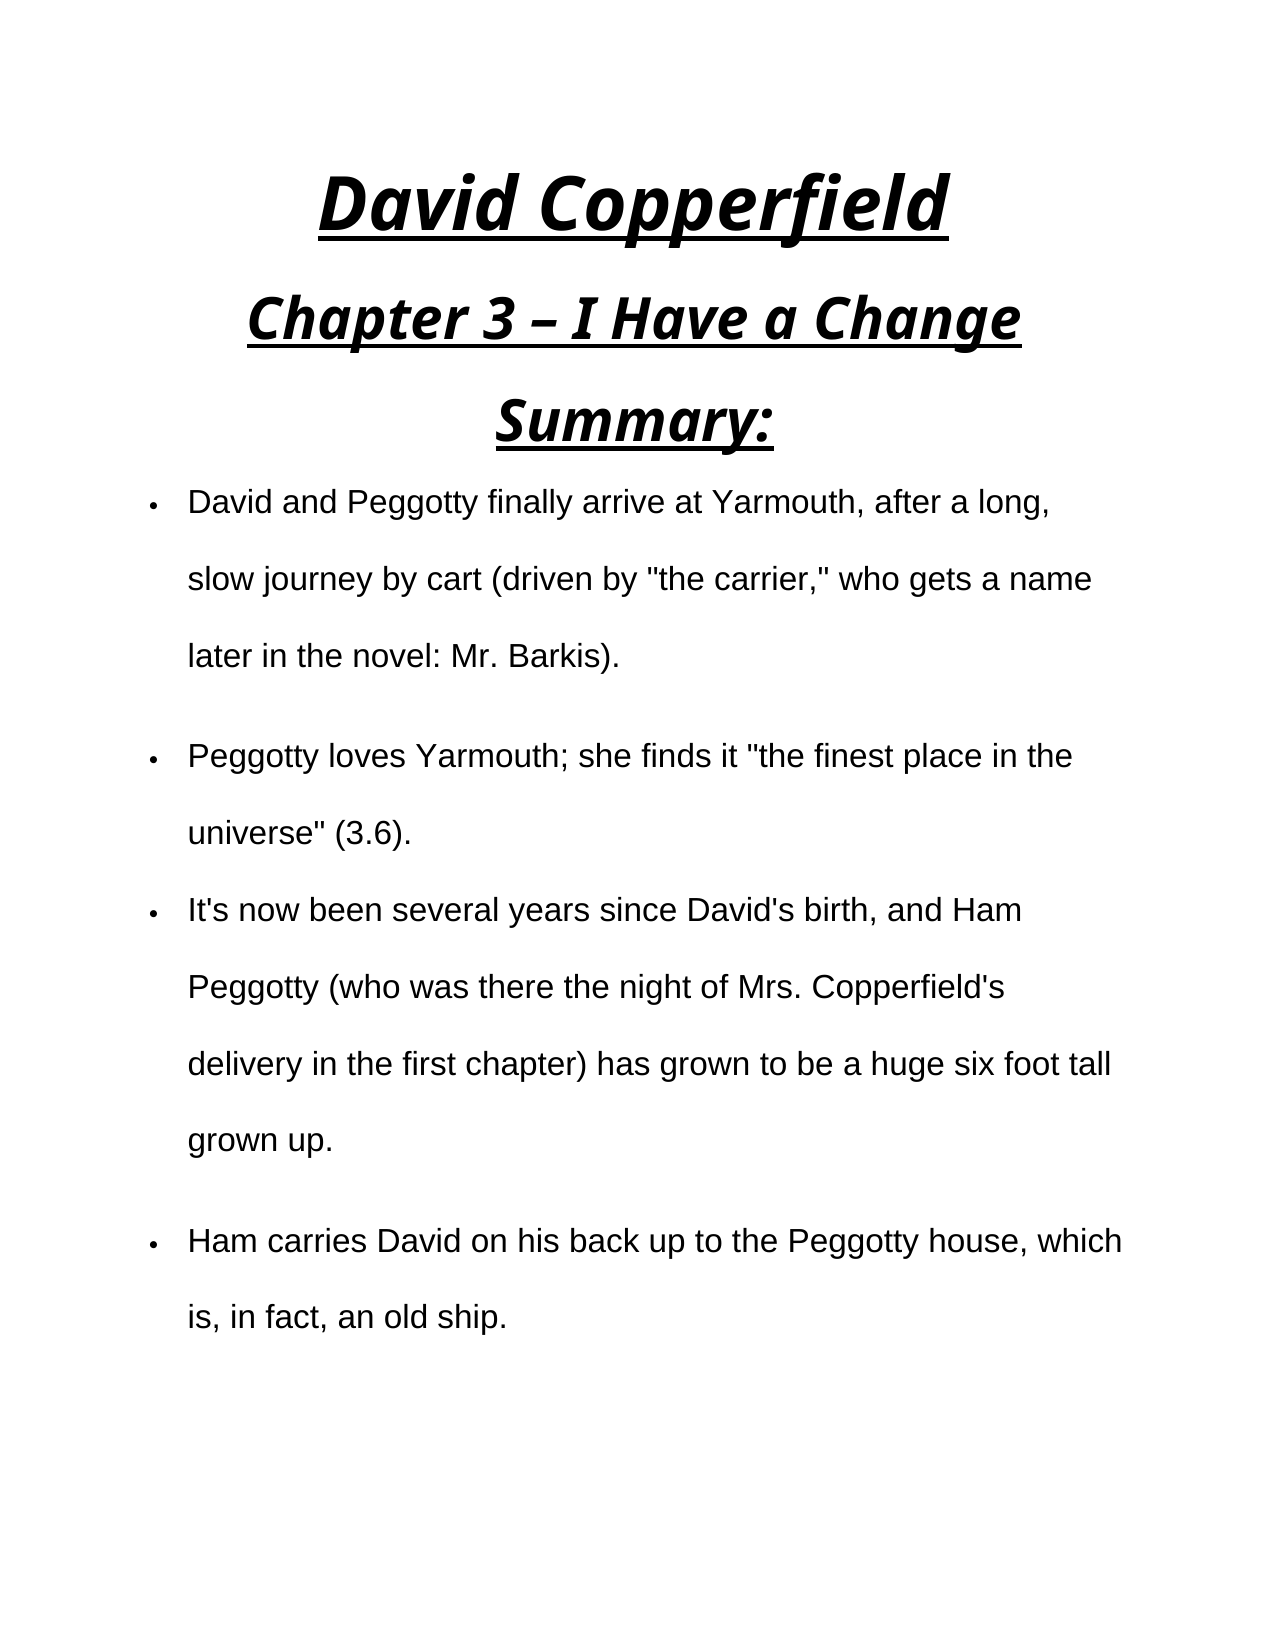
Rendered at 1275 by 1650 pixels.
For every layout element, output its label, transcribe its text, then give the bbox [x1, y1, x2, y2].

text Chapter 3 – I Have a Change [150, 277, 1125, 356]
list David and Peggotty finally arrive at Yarmouth, after a long, slow journey by cart (driven by "the carrier," who gets a name later in the novel: Mr. Barkis). [150, 482, 1125, 674]
list Peggotty loves Yarmouth; she finds it "the finest place in the universe" (3.6). [150, 736, 1125, 851]
list Ham carries David on his back up to the Peggotty house, which is, in fact, an old ship. [150, 1221, 1125, 1336]
list It's now been several years since David's birth, and Ham Peggotty (who was there the night of Mrs. Copperfield's delivery in the first chapter) has grown to be a huge six foot tall grown up. [150, 890, 1125, 1159]
text Summary: [150, 379, 1125, 459]
text David Copperfield [150, 150, 1125, 252]
